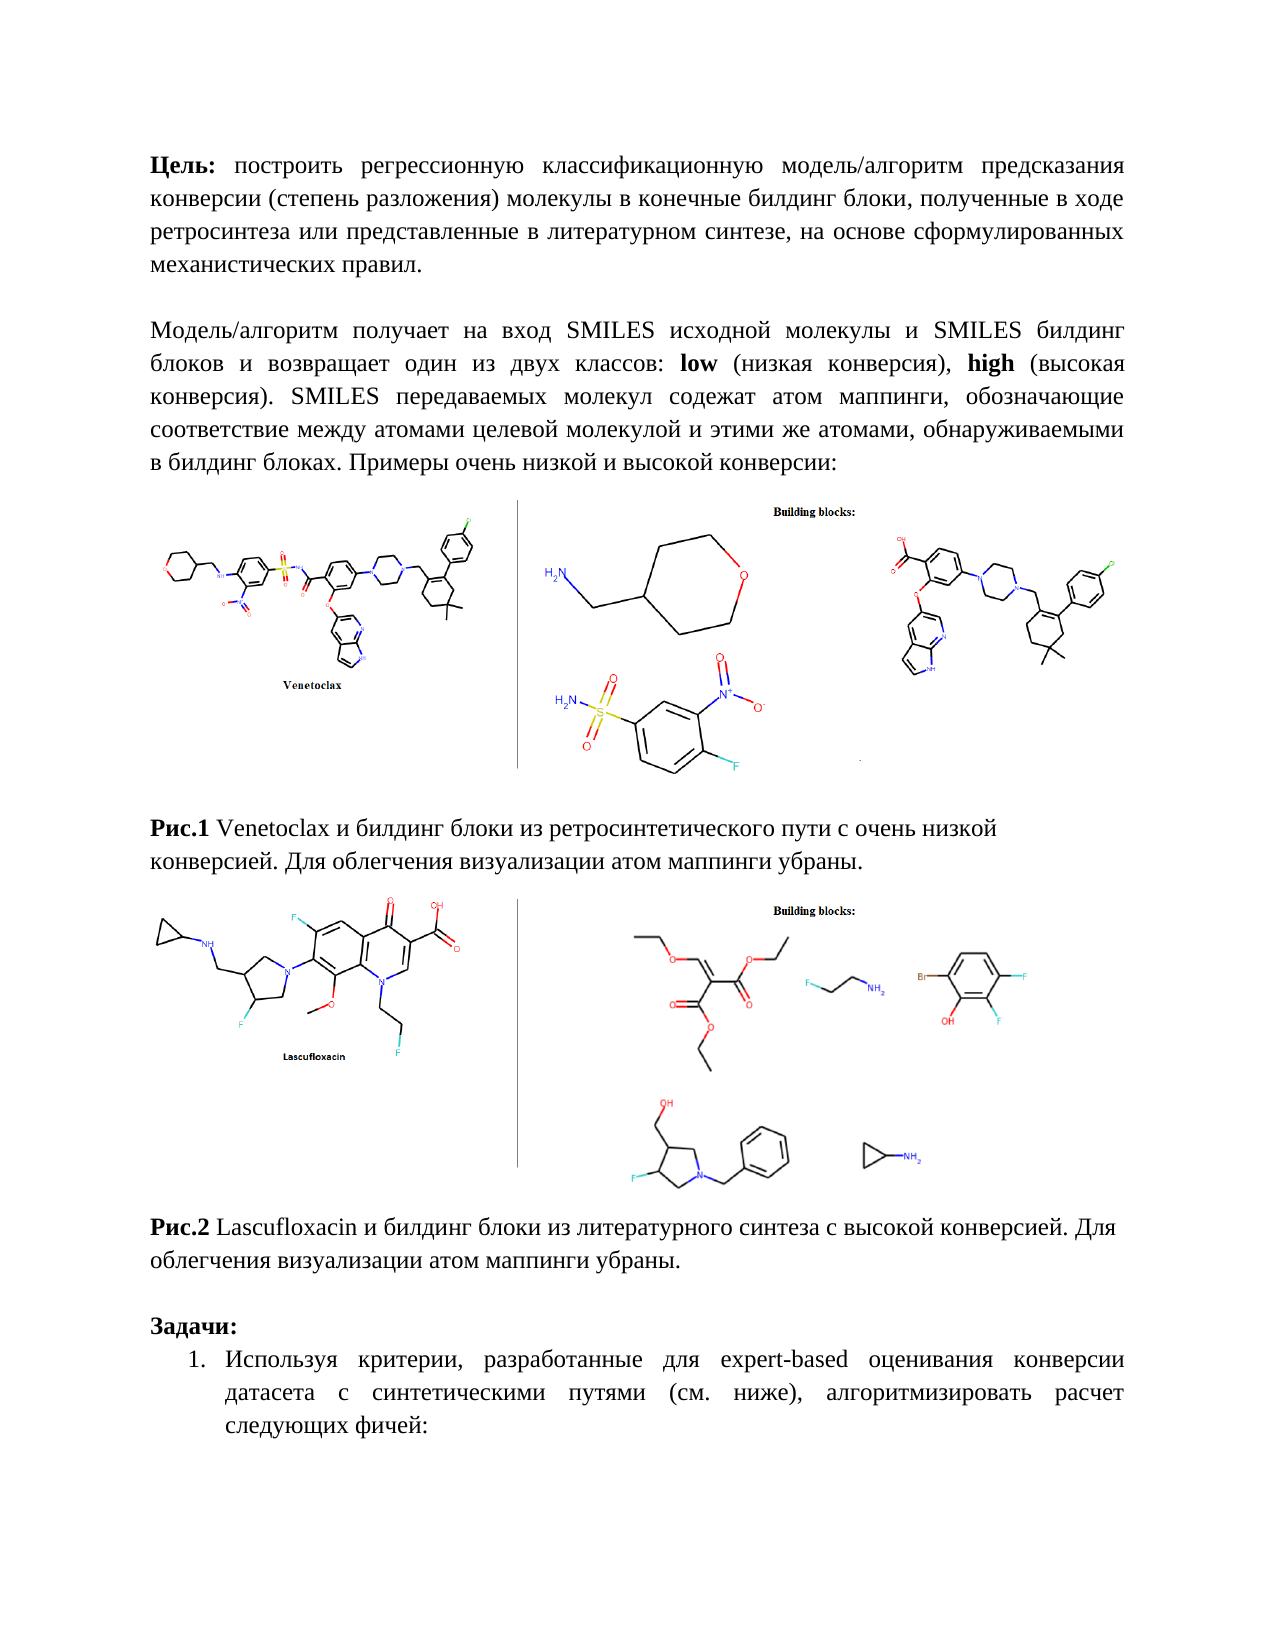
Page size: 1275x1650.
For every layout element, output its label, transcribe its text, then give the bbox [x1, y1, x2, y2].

text Рис.1 Venetoclax и билдинг блоки из ретросинтетического пути с очень низкой конверсией. Для облегчения визуализации атом маппинги убраны. [150, 813, 1125, 875]
text Модель/алгоритм получает на вход SMILES исходной молекулы и SMILES билдинг блоков и возвращает один из двух классов: low (низкая конверсия), high (высокая конверсия). SMILES передаваемых молекул содежат атом маппинги, обозначающие соответствие между атомами целевой молекулой и этими же атомами, обнаруживаемыми в билдинг блоках. Примеры очень низкой и высокой конверсии: [150, 315, 1125, 476]
list Используя критерии, разработанные для expert-based оценивания конверсии датасета с синтетическими путями (см. ниже), алгоритмизировать расчет следующих фичей: [187, 1344, 1125, 1439]
picture [150, 480, 1125, 810]
text Задачи: [150, 1311, 1125, 1340]
picture [150, 879, 1125, 1209]
text Цель: построить регрессионную классификационную модель/алгоритм предсказания конверсии (степень разложения) молекулы в конечные билдинг блоки, полученные в ходе ретросинтеза или представленные в литературном синтезе, на основе сформулированных механистических правил. [150, 150, 1125, 278]
text Рис.2 Lascufloxacin и билдинг блоки из литературного синтеза с высокой конверсией. Для облегчения визуализации атом маппинги убраны. [150, 1212, 1125, 1274]
